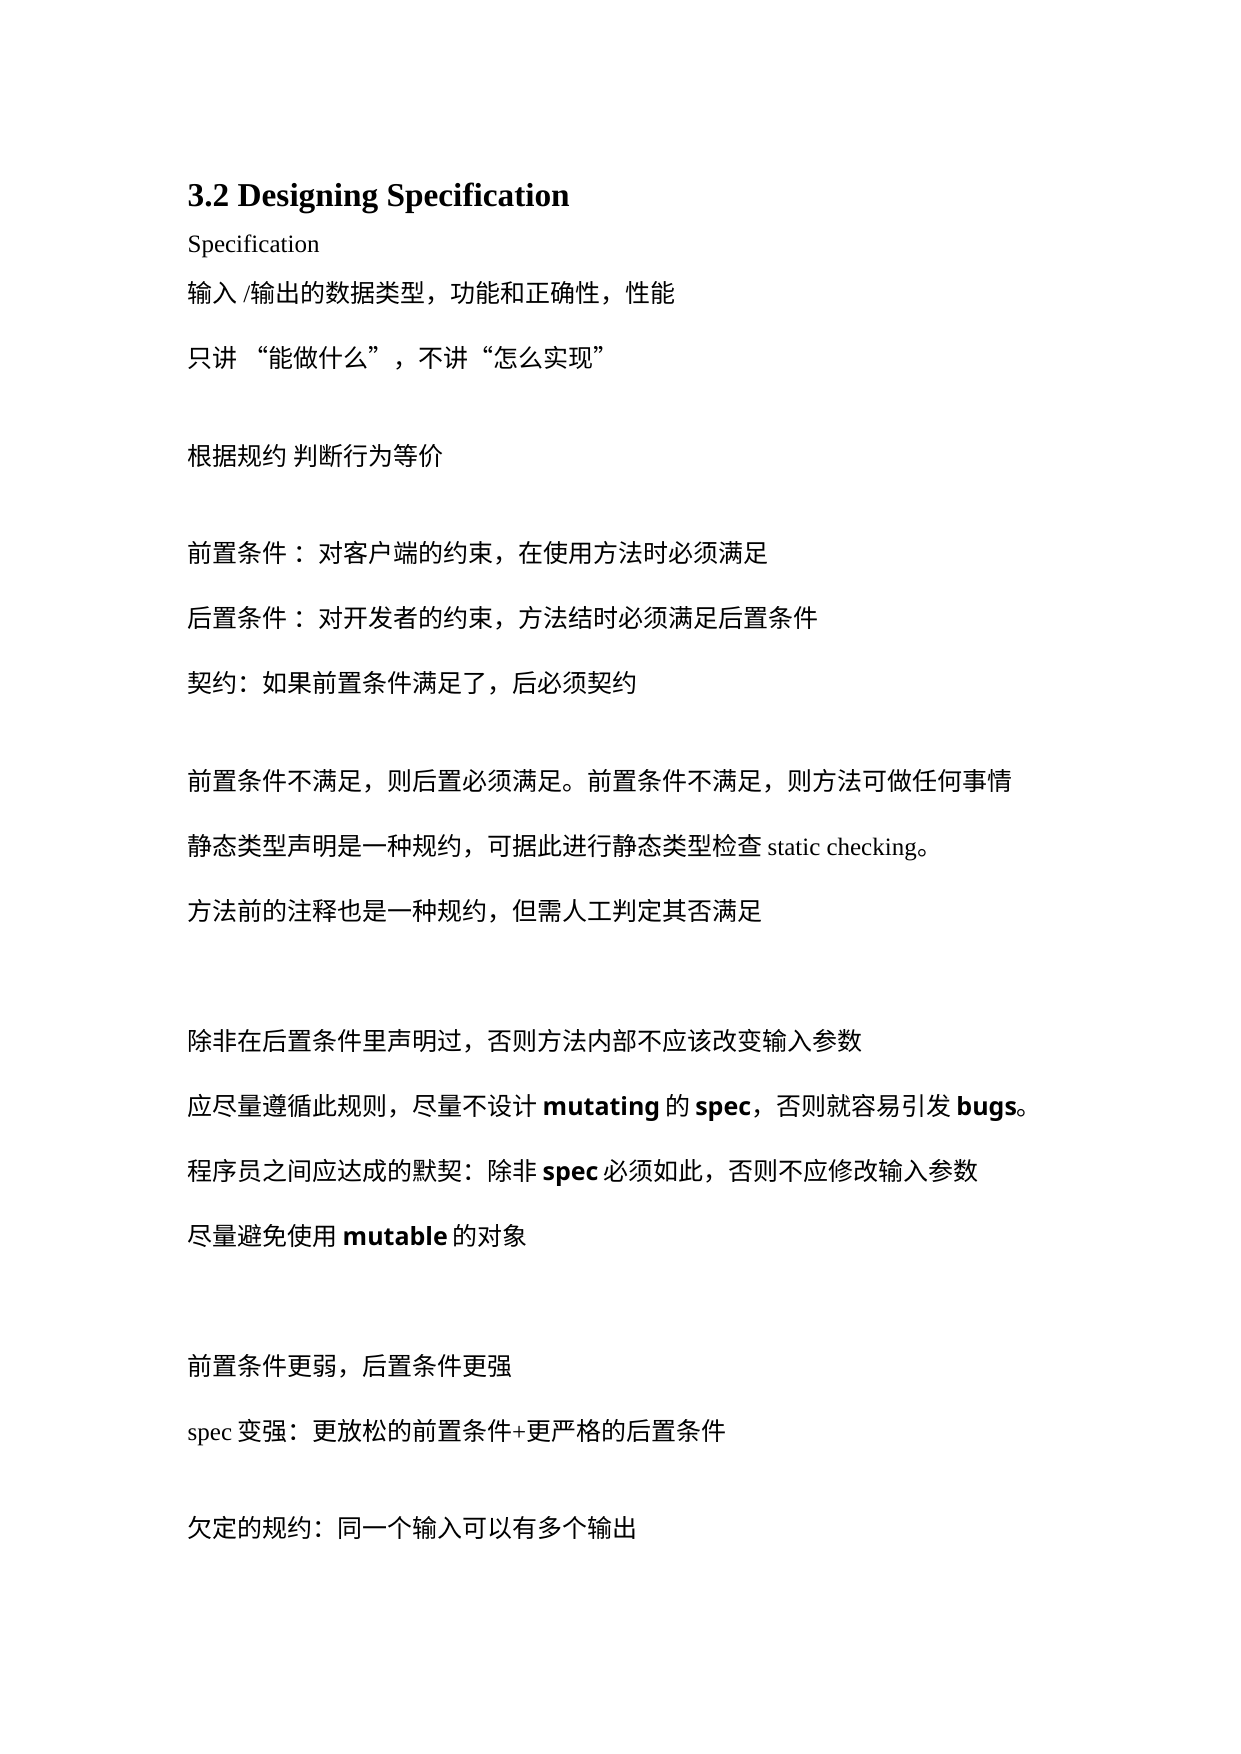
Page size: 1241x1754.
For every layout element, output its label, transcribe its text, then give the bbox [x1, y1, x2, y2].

text 应尽量遵循此规则，尽量不设计mutating的spec，否则就容易引发bugs。 [187, 1072, 1053, 1137]
text 输入 /输出的数据类型，功能和正确性，性能 [187, 259, 1053, 324]
text 3.2 Designing Specification [187, 162, 1053, 227]
text 方法前的注释也是一种规约，但需人工判定其否满足 [187, 877, 1053, 942]
text 前置条件 ：对客户端的约束，在使用方法时必须满足 [187, 519, 1053, 584]
text spec变强：更放松的前置条件+更严格的后置条件 [187, 1397, 1053, 1462]
text 程序员之间应达成的默契：除非spec必须如此，否则不应修改输入参数 [187, 1137, 1053, 1202]
text 前置条件更弱，后置条件更强 [187, 1332, 1053, 1397]
text 除非在后置条件里声明过，否则方法内部不应该改变输入参数 [187, 1007, 1053, 1072]
text 根据规约 判断行为等价 [187, 422, 1053, 487]
text 尽量避免使用mutable的对象 [187, 1202, 1053, 1267]
text 欠定的规约：同一个输入可以有多个输出 [187, 1494, 1053, 1559]
text 静态类型声明是一种规约，可据此进行静态类型检查static checking。 [187, 812, 1053, 877]
text 前置条件不满足，则后置必须满足。前置条件不满足，则方法可做任何事情 [187, 747, 1053, 812]
text Specification [187, 227, 1053, 259]
text 契约：如果前置条件满足了，后必须契约 [187, 649, 1053, 714]
text 只讲 “能做什么”，不讲“怎么实现” [187, 324, 1053, 389]
text 后置条件 ：对开发者的约束，方法结时必须满足后置条件 [187, 584, 1053, 649]
